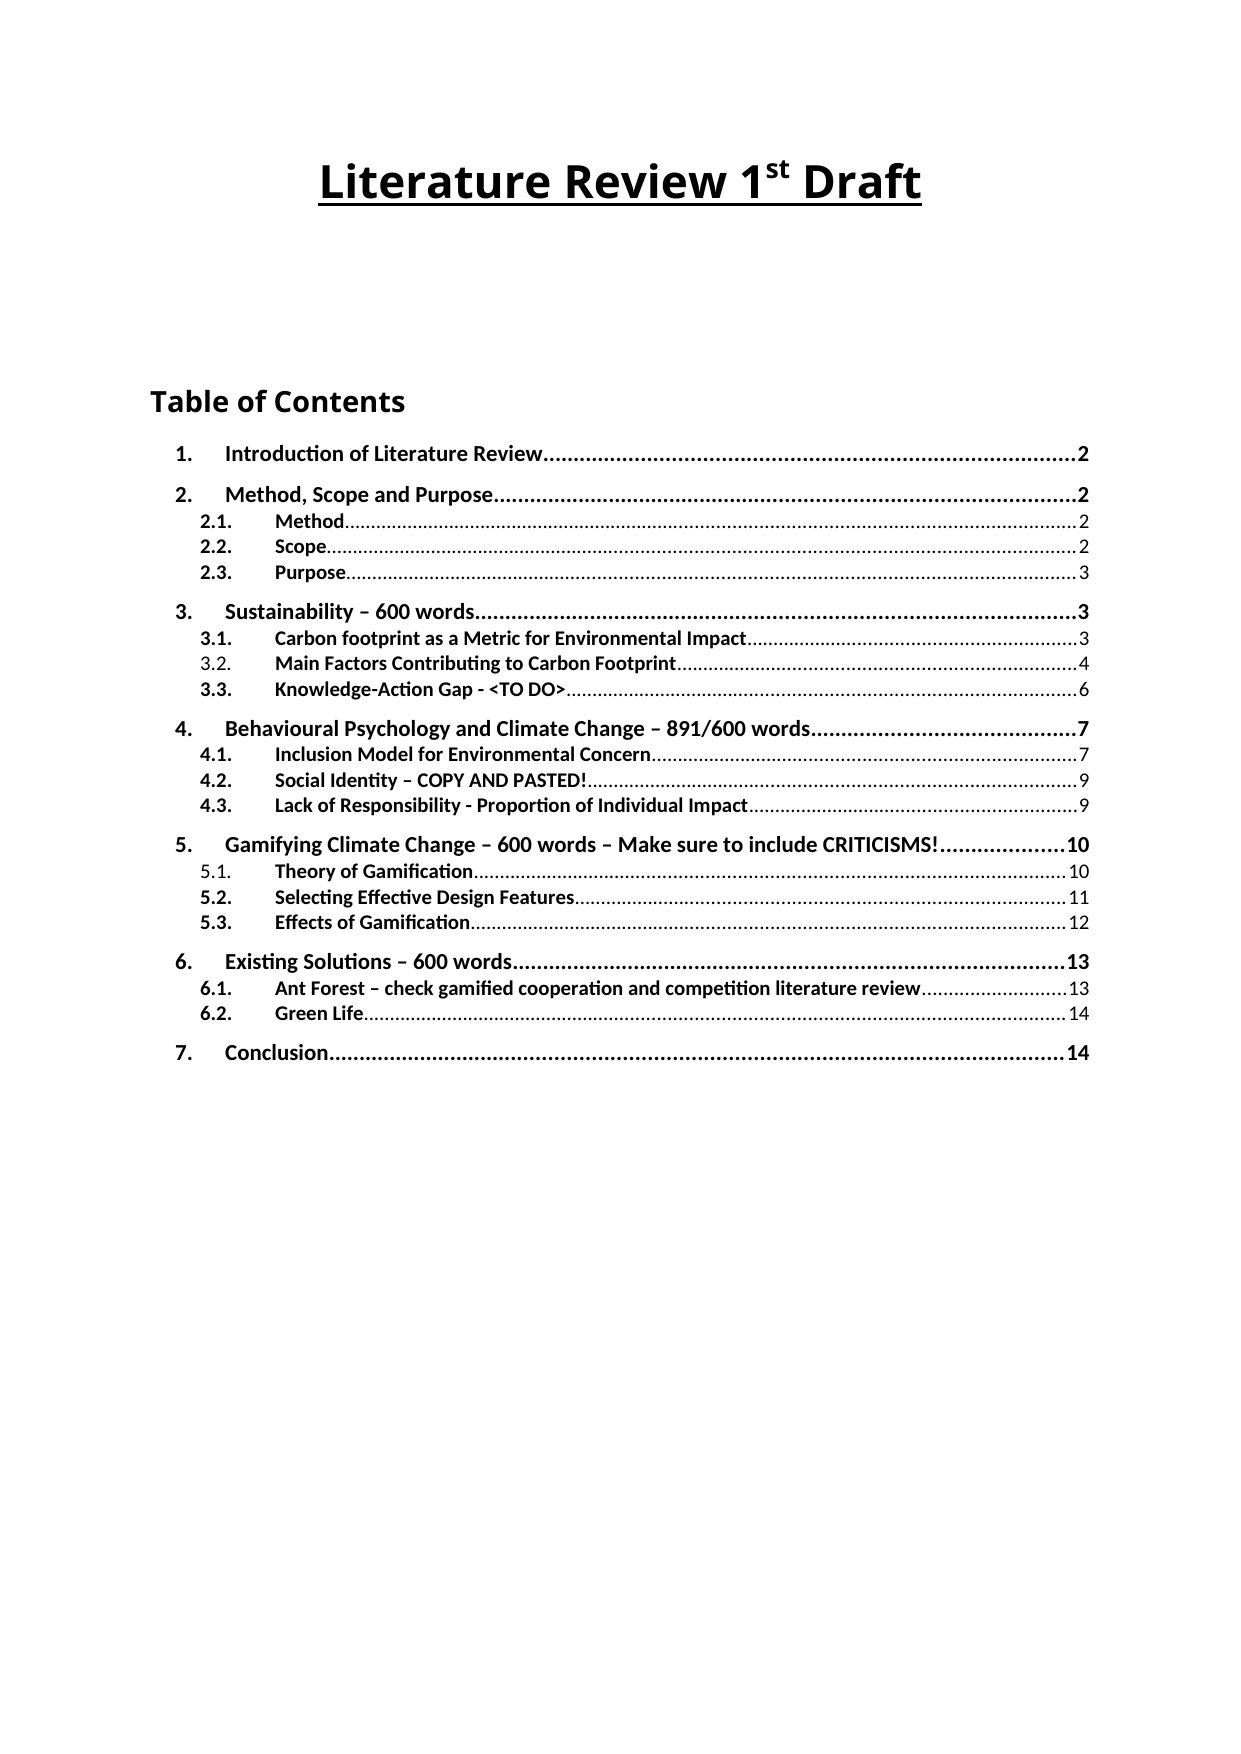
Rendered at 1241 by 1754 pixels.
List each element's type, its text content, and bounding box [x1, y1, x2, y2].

text Literature Review 1st Draft [150, 150, 1090, 212]
